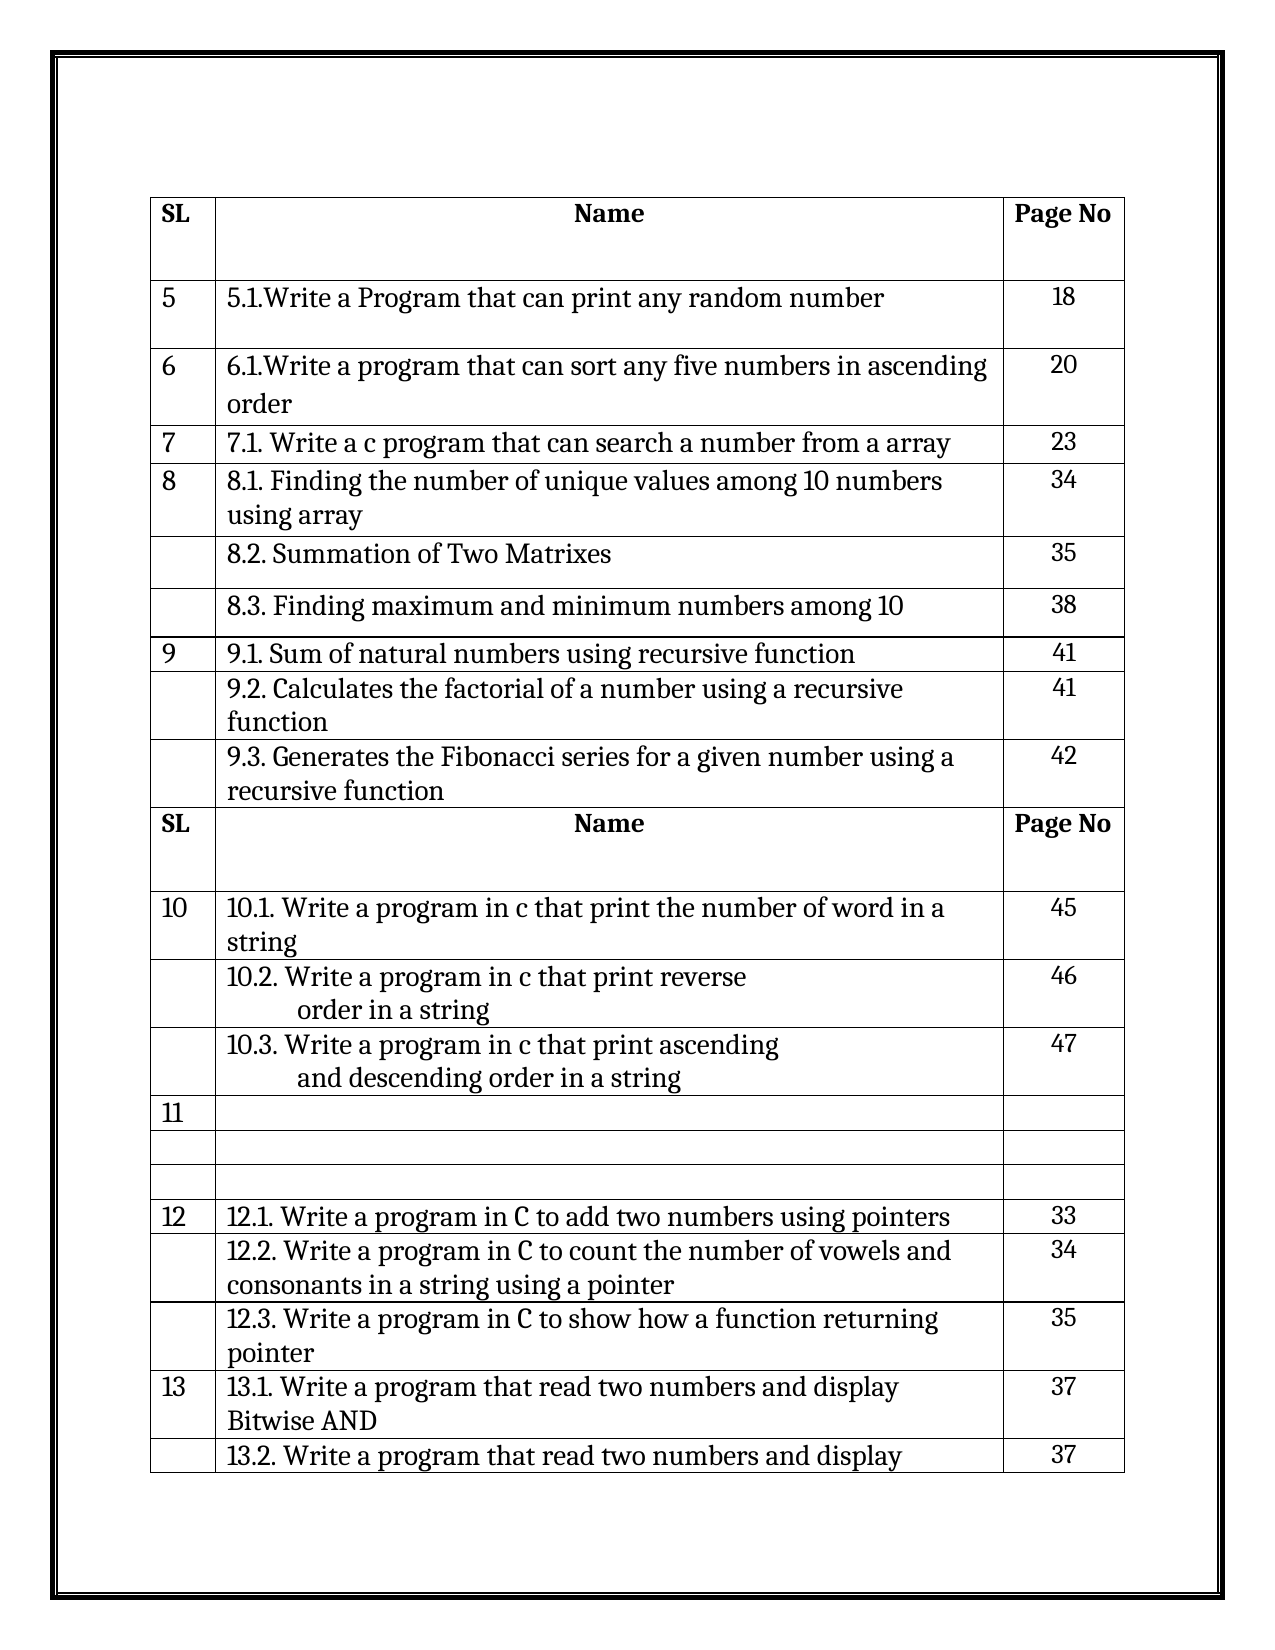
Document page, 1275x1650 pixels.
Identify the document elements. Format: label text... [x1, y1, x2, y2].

table_cell 12.3. Write a program in C to show how a function returning pointer [216, 1303, 1003, 1369]
table_cell 5.1.Write a Program that can print any random number [216, 281, 1003, 348]
table_cell 10.1. Write a program in c that print the number of word in a string [216, 892, 1003, 959]
table_cell 8.1. Finding the number of unique values among 10 numbers using array [216, 464, 1003, 536]
table_cell 20 [1004, 349, 1124, 425]
table_cell [216, 1131, 1003, 1164]
table_cell 34 [1004, 464, 1124, 536]
table_header Name [216, 198, 1003, 280]
table_cell SL [151, 808, 215, 891]
table_cell 6.1.Write a program that can sort any five numbers in ascending order [216, 349, 1003, 425]
table_cell 13 [151, 1371, 215, 1438]
table_cell 8.3. Finding maximum and minimum numbers among 10 [216, 589, 1003, 636]
table_cell 10.2. Write a program in c that print reverse order in a string [216, 960, 1003, 1027]
table_cell 23 [1004, 426, 1124, 463]
table_header Page No [1004, 198, 1124, 280]
table_cell 8.2. Summation of Two Matrixes [216, 537, 1003, 588]
table_cell [151, 1028, 215, 1095]
table_cell [151, 740, 215, 807]
table_cell Page No [1004, 808, 1124, 891]
table_cell 38 [1004, 589, 1124, 636]
table_cell [1004, 1096, 1124, 1129]
table_cell 35 [1004, 537, 1124, 588]
table_cell 41 [1004, 672, 1124, 739]
table_cell 9 [151, 638, 215, 671]
table_cell 12.2. Write a program in C to count the number of vowels and consonants in a string using a pointer [216, 1234, 1003, 1301]
table_cell 5 [151, 281, 215, 348]
table_cell 8 [151, 464, 215, 536]
table_cell [151, 960, 215, 1027]
table_cell 12 [151, 1200, 215, 1233]
table_cell [151, 672, 215, 739]
table_cell 12.1. Write a program in C to add two numbers using pointers [216, 1200, 1003, 1233]
table_header SL [151, 198, 215, 280]
table_cell 45 [1004, 892, 1124, 959]
table_cell 9.2. Calculates the factorial of a number using a recursive function [216, 672, 1003, 739]
table_cell [151, 1303, 215, 1369]
table_cell [151, 1439, 215, 1472]
table_cell [151, 589, 215, 636]
table_cell 37 [1004, 1371, 1124, 1438]
table_cell 18 [1004, 281, 1124, 348]
table_cell [151, 537, 215, 588]
table_cell 9.1. Sum of natural numbers using recursive function [216, 638, 1003, 671]
table_cell 13.1. Write a program that read two numbers and display Bitwise AND [216, 1371, 1003, 1438]
table_cell [151, 1131, 215, 1164]
table_cell 11 [151, 1096, 215, 1129]
table_cell 35 [1004, 1303, 1124, 1369]
table_cell 10 [151, 892, 215, 959]
table_cell 34 [1004, 1234, 1124, 1301]
table_cell [1004, 1131, 1124, 1164]
table_cell 46 [1004, 960, 1124, 1027]
table_cell [1004, 1165, 1124, 1199]
table_cell 10.3. Write a program in c that print ascending and descending order in a string [216, 1028, 1003, 1095]
table_cell Name [216, 808, 1003, 891]
table_cell [216, 1165, 1003, 1199]
table_cell [216, 1096, 1003, 1129]
table_cell 7.1. Write a c program that can search a number from a array [216, 426, 1003, 463]
table_cell [151, 1234, 215, 1301]
table_cell 47 [1004, 1028, 1124, 1095]
table_cell 42 [1004, 740, 1124, 807]
table_cell 37 [1004, 1439, 1124, 1472]
table_cell [151, 1165, 215, 1199]
table_cell 41 [1004, 638, 1124, 671]
table_cell 6 [151, 349, 215, 425]
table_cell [216, 1439, 1003, 1472]
table_cell 33 [1004, 1200, 1124, 1233]
table_cell 9.3. Generates the Fibonacci series for a given number using a recursive function [216, 740, 1003, 807]
table_cell 7 [151, 426, 215, 463]
